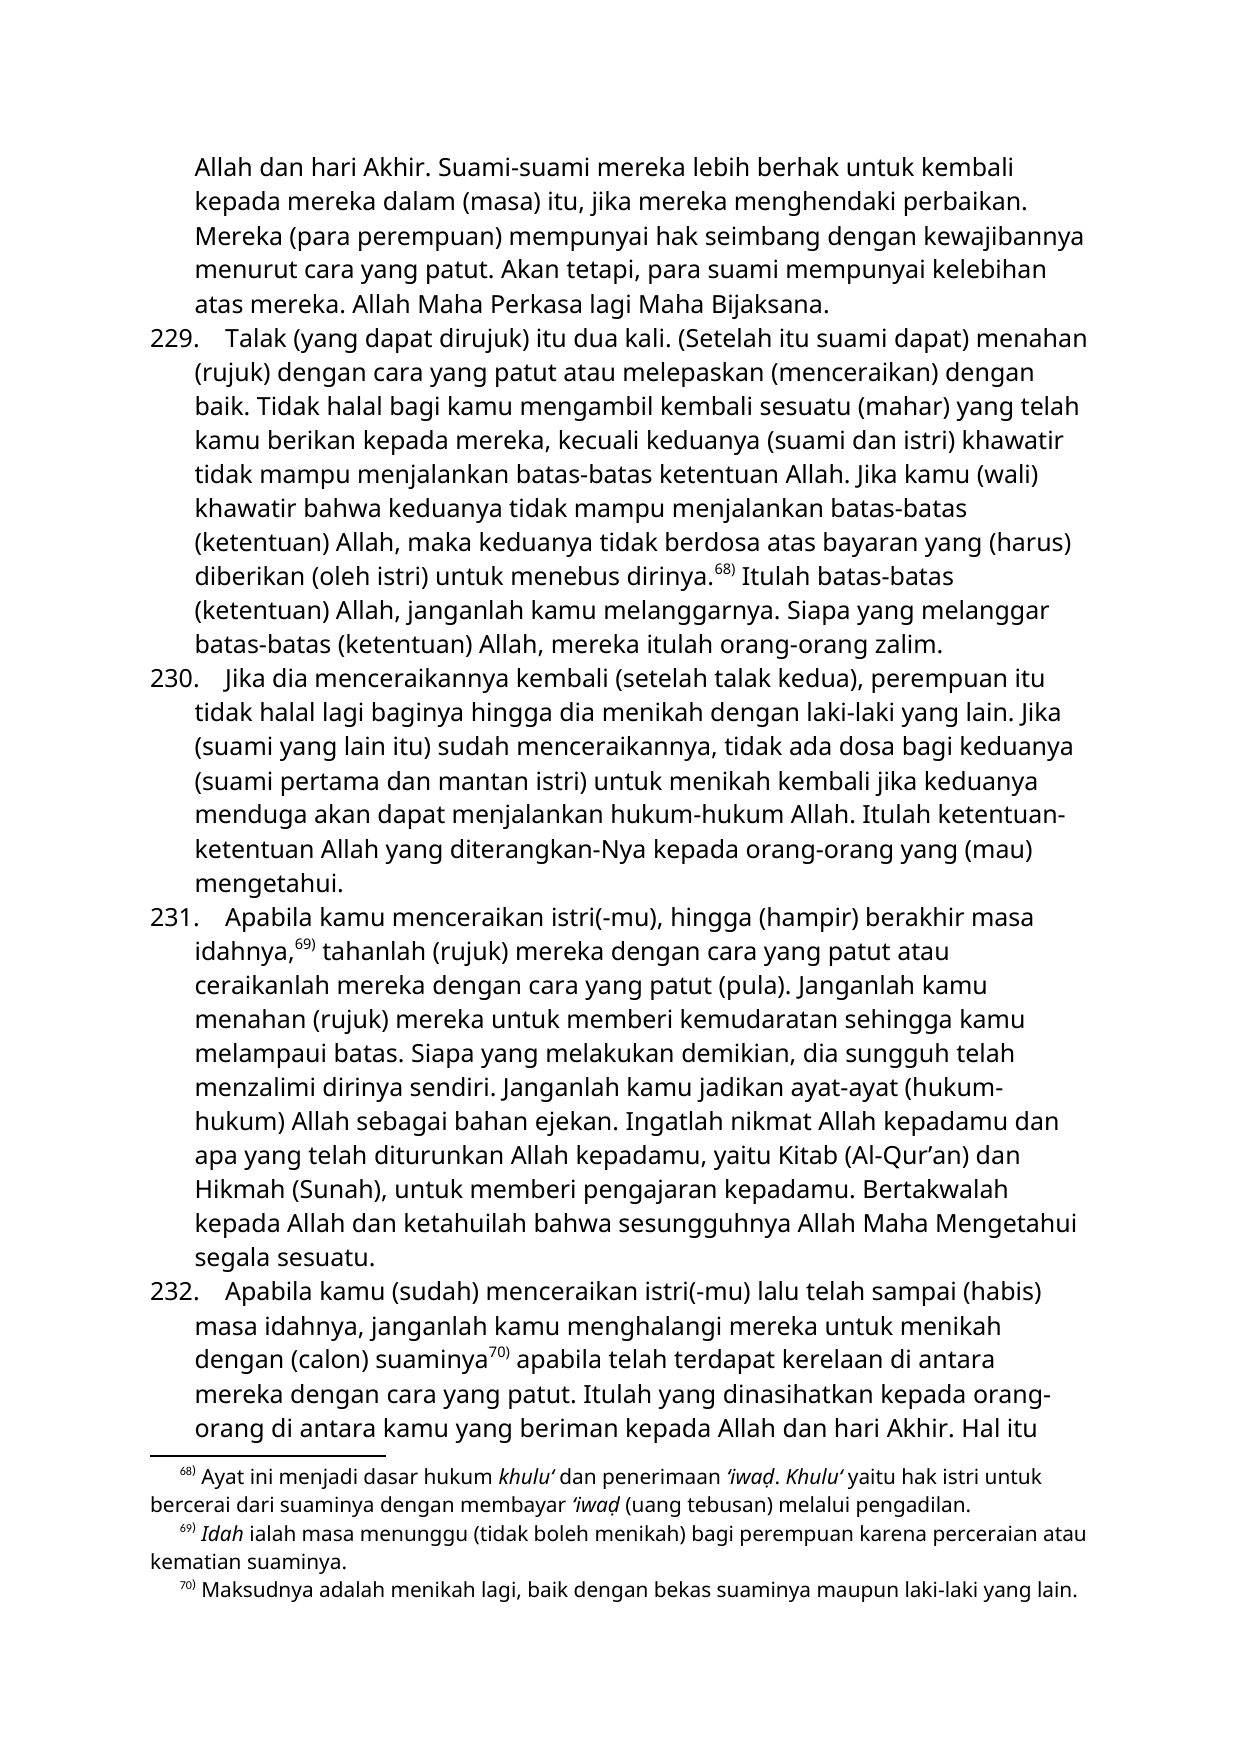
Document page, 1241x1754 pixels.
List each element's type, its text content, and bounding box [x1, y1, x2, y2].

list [150, 150, 1090, 320]
list Jika dia menceraikannya kembali (setelah talak kedua), perempuan itu tidak halal lagi baginya hingga dia menikah dengan laki-laki yang lain. Jika (suami yang lain itu) sudah menceraikannya, tidak ada dosa bagi keduanya (suami pertama dan mantan istri) untuk menikah kembali jika keduanya menduga akan dapat menjalankan hukum-hukum Allah. Itulah ketentuan-ketentuan Allah yang diterangkan-Nya kepada orang-orang yang (mau) mengetahui. [150, 661, 1090, 899]
list Talak (yang dapat dirujuk) itu dua kali. (Setelah itu suami dapat) menahan (rujuk) dengan cara yang patut atau melepaskan (menceraikan) dengan baik. Tidak halal bagi kamu mengambil kembali sesuatu (mahar) yang telah kamu berikan kepada mereka, kecuali keduanya (suami dan istri) khawatir tidak mampu menjalankan batas-batas ketentuan Allah. Jika kamu (wali) khawatir bahwa keduanya tidak mampu menjalankan batas-batas (ketentuan) Allah, maka keduanya tidak berdosa atas bayaran yang (harus) diberikan (oleh istri) untuk menebus dirinya.) Itulah batas-batas (ketentuan) Allah, janganlah kamu melanggarnya. Siapa yang melanggar batas-batas (ketentuan) Allah, mereka itulah orang-orang zalim. [150, 320, 1090, 661]
list Apabila kamu menceraikan istri(-mu), hingga (hampir) berakhir masa idahnya,) tahanlah (rujuk) mereka dengan cara yang patut atau ceraikanlah mereka dengan cara yang patut (pula). Janganlah kamu menahan (rujuk) mereka untuk memberi kemudaratan sehingga kamu melampaui batas. Siapa yang melakukan demikian, dia sungguh telah menzalimi dirinya sendiri. Janganlah kamu jadikan ayat-ayat (hukum-hukum) Allah sebagai bahan ejekan. Ingatlah nikmat Allah kepadamu dan apa yang telah diturunkan Allah kepadamu, yaitu Kitab (Al-Qur’an) dan Hikmah (Sunah), untuk memberi pengajaran kepadamu. Bertakwalah kepada Allah dan ketahuilah bahwa sesungguhnya Allah Maha Mengetahui segala sesuatu. [150, 899, 1090, 1274]
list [150, 1274, 1090, 1444]
